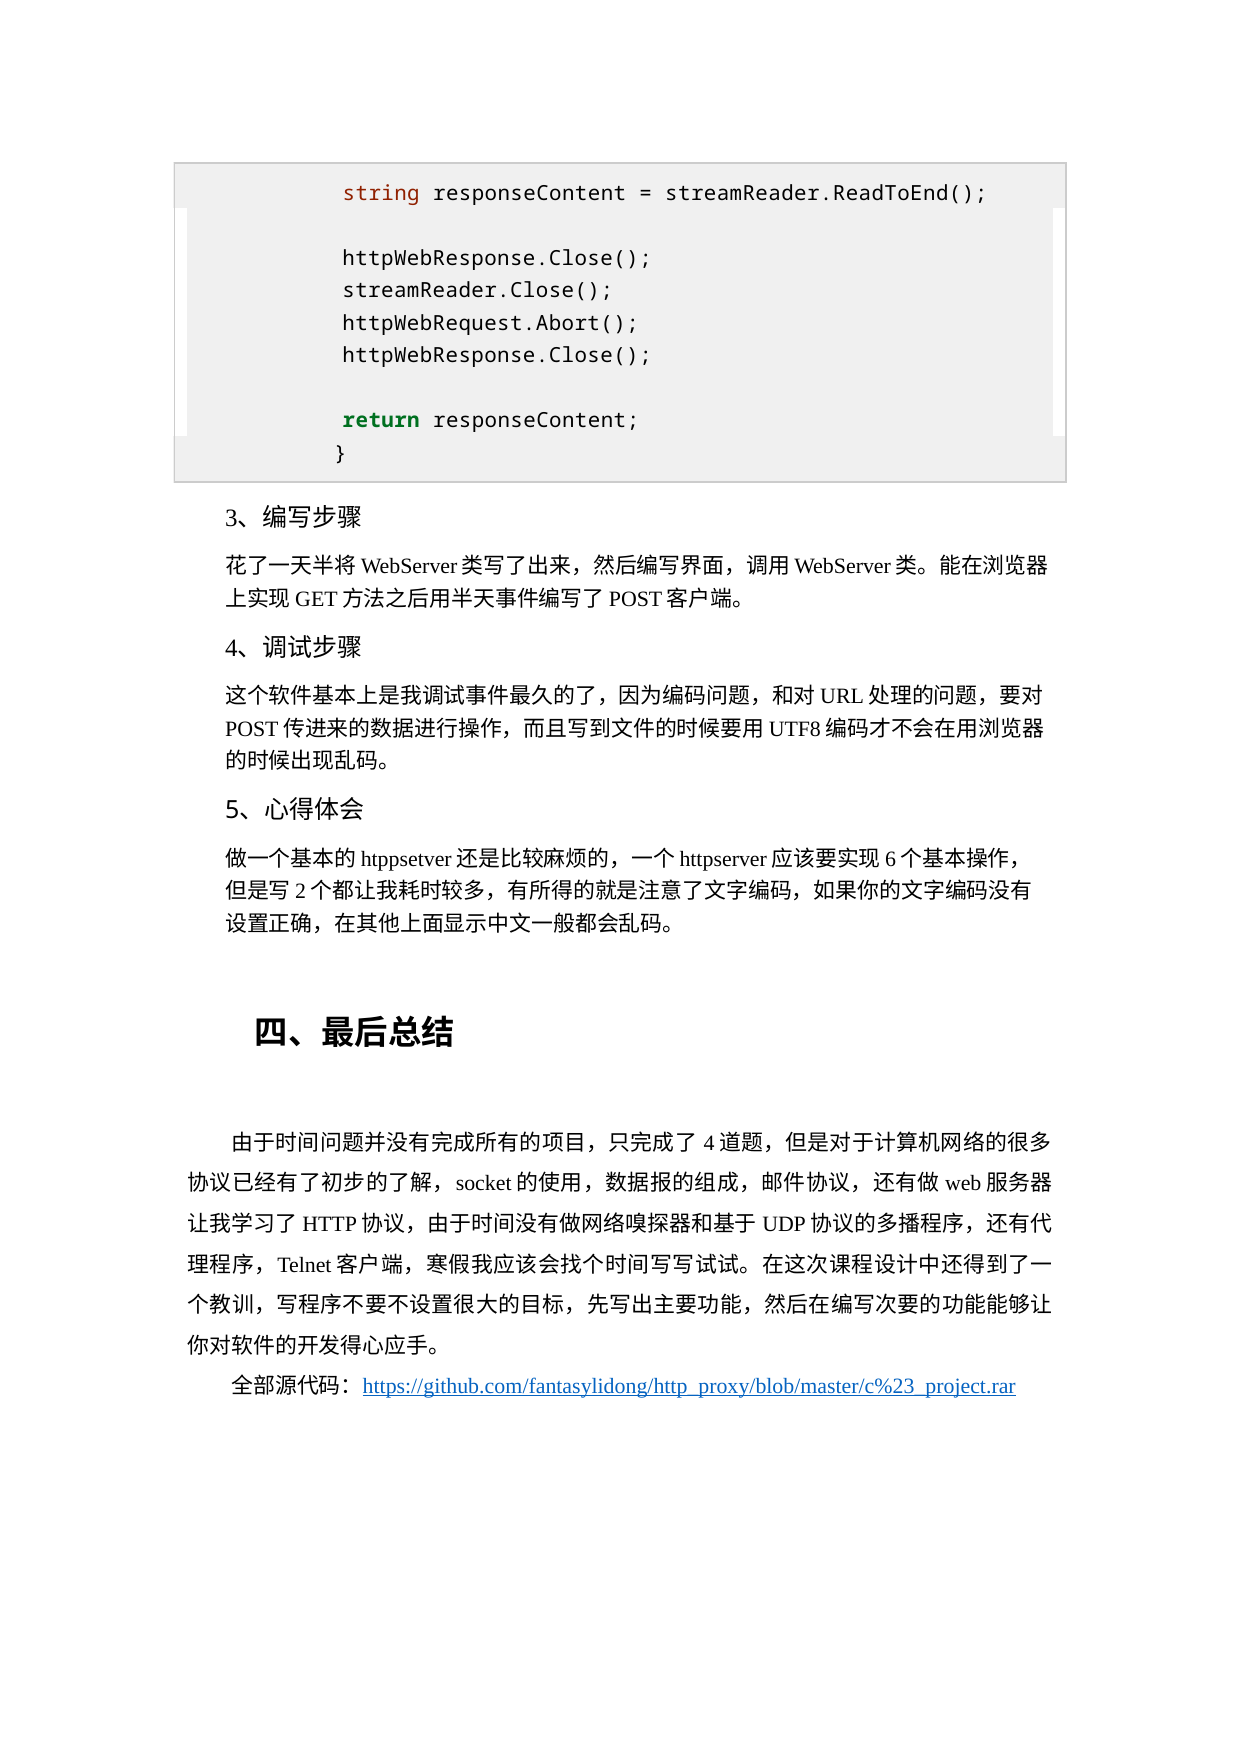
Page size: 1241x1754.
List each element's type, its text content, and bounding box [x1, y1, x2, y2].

list 做一个基本的htppsetver还是比较麻烦的，一个httpserver应该要实现6个基本操作，但是写2个都让我耗时较多，有所得的就是注意了文字编码，如果你的文字编码没有设置正确，在其他上面显示中文一般都会乱码。 [225, 840, 1053, 938]
subtitle 四、最后总结 [187, 997, 1053, 1062]
text 全部源代码：https://github.com/fantasylidong/http_proxy/blob/master/c%23_project.rar [187, 1368, 1053, 1400]
text httpWebResponse.Close(); [187, 241, 1053, 273]
list 3、编写步骤 [225, 483, 1053, 548]
list 花了一天半将WebServer类写了出来，然后编写界面，调用WebServer类。能在浏览器上实现GET方法之后用半天事件编写了POST客户端。 [225, 548, 1053, 613]
text httpWebResponse.Close(); [187, 338, 1053, 371]
list 5、心得体会 [225, 775, 1053, 840]
text 由于时间问题并没有完成所有的项目，只完成了4道题，但是对于计算机网络的很多协议已经有了初步的了解，socket的使用，数据报的组成，邮件协议，还有做web服务器让我学习了HTTP协议，由于时间没有做网络嗅探器和基于UDP协议的多播程序，还有代理程序，Telnet客户端，寒假我应该会找个时间写写试试。在这次课程设计中还得到了一个教训，写程序不要不设置很大的目标，先写出主要功能，然后在编写次要的功能能够让你对软件的开发得心应手。 [187, 1124, 1053, 1360]
text streamReader.Close(); [187, 273, 1053, 306]
text string responseContent = streamReader.ReadToEnd(); [175, 164, 1065, 208]
text httpWebRequest.Abort(); [187, 306, 1053, 338]
text return responseContent; [187, 403, 1053, 422]
text } [175, 422, 1065, 481]
list 4、调试步骤 [225, 613, 1053, 678]
list 这个软件基本上是我调试事件最久的了，因为编码问题，和对URL处理的问题，要对POST传进来的数据进行操作，而且写到文件的时候要用UTF8编码才不会在用浏览器的时候出现乱码。 [225, 678, 1053, 775]
